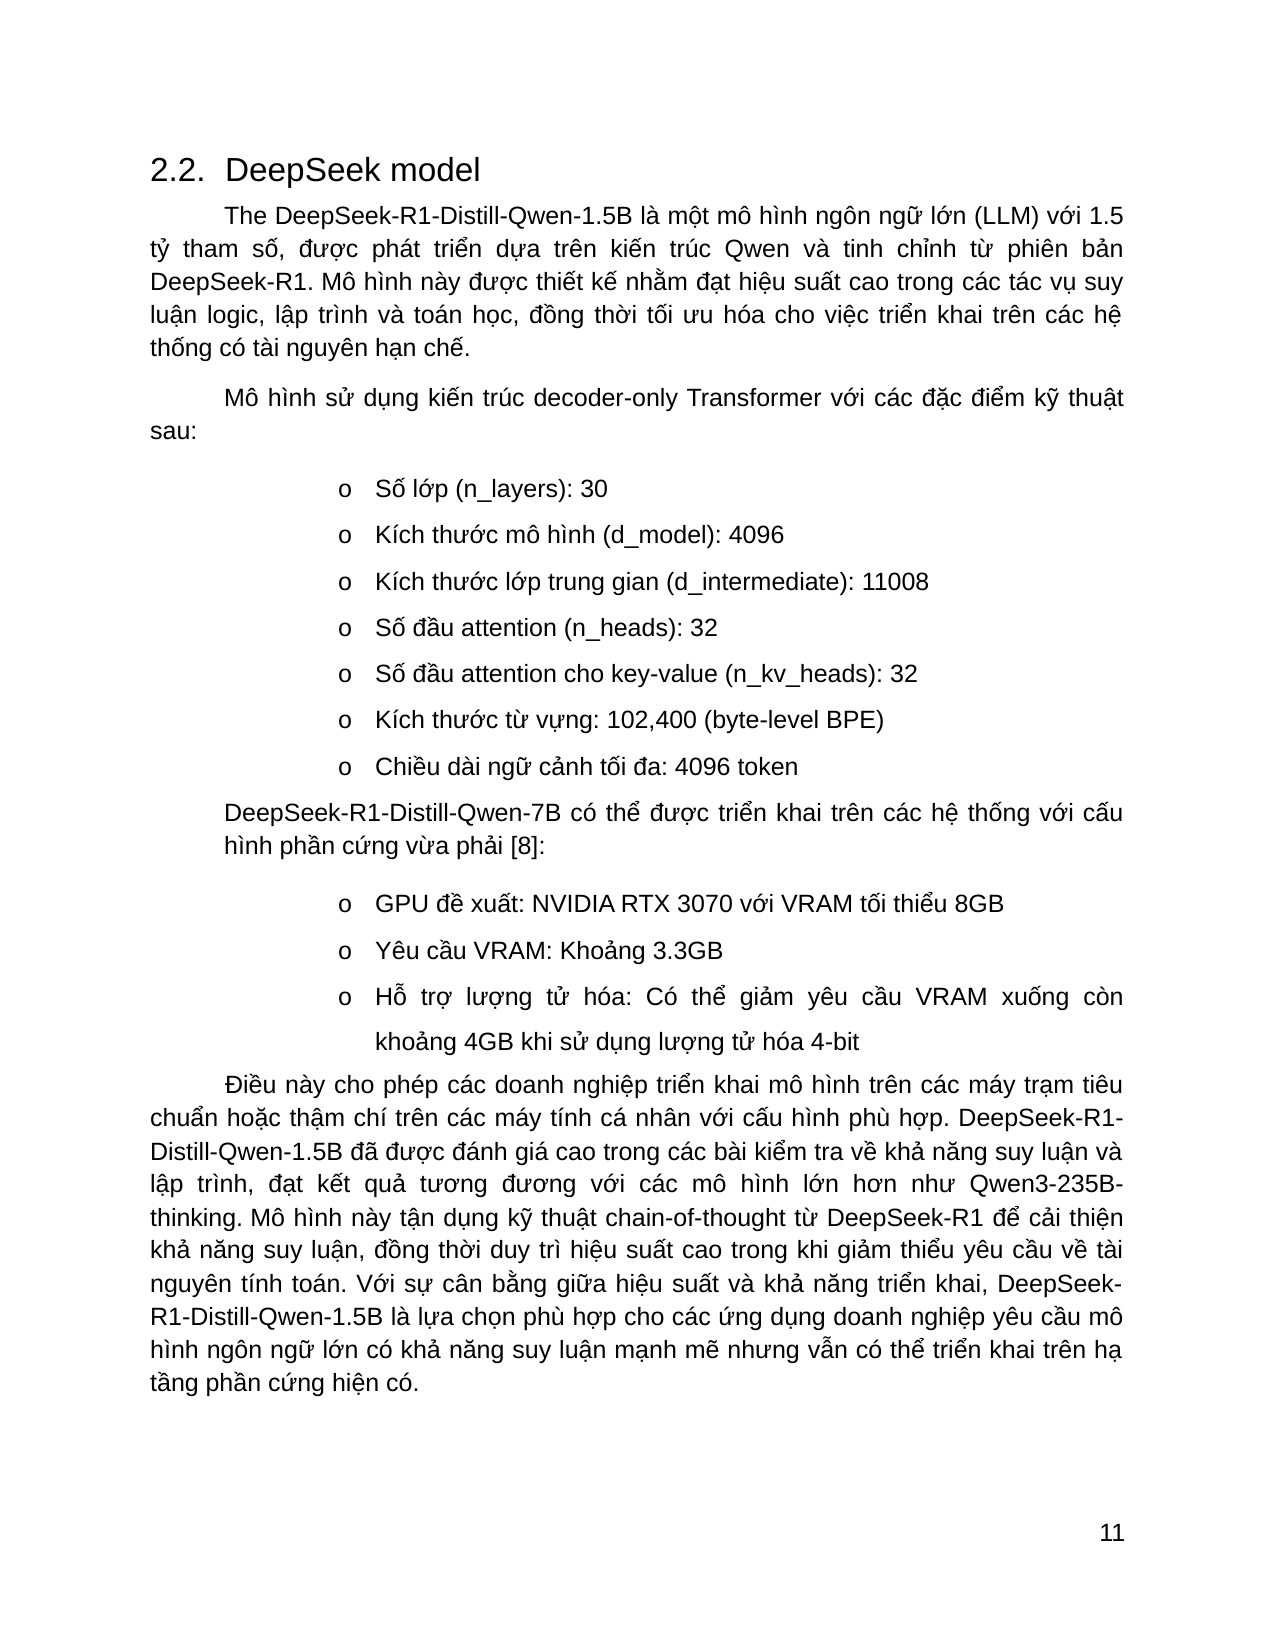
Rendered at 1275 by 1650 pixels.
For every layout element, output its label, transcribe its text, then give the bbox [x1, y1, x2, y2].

list Kích thước lớp trung gian (d_intermediate): 11008 [337, 566, 1125, 597]
list Hỗ trợ lượng tử hóa: Có thể giảm yêu cầu VRAM xuống còn khoảng 4GB khi sử dụng lượng tử hóa 4-bit [337, 982, 1125, 1056]
list Kích thước từ vựng: 102,400 (byte-level BPE) [337, 706, 1125, 736]
text Mô hình sử dụng kiến trúc decoder-only Transformer với các đặc điểm kỹ thuật sau: [150, 383, 1125, 444]
list GPU đề xuất: NVIDIA RTX 3070 với VRAM tối thiểu 8GB [337, 889, 1125, 920]
list Kích thước mô hình (d_model): 4096 [337, 520, 1125, 551]
list Yêu cầu VRAM: Khoảng 3.3GB [337, 936, 1125, 967]
list Số lớp (n_layers): 30 [337, 474, 1125, 505]
list Chiều dài ngữ cảnh tối đa: 4096 token [337, 752, 1125, 783]
subtitle DeepSeek model [150, 150, 1125, 188]
list Số đầu attention (n_heads): 32 [337, 613, 1125, 644]
text The DeepSeek-R1-Distill-Qwen-1.5B là một mô hình ngôn ngữ lớn (LLM) với 1.5 tỷ tham số, được phát triển dựa trên kiến trúc Qwen và tinh chỉnh từ phiên bản DeepSeek-R1. Mô hình này được thiết kế nhằm đạt hiệu suất cao trong các tác vụ suy luận logic, lập trình và toán học, đồng thời tối ưu hóa cho việc triển khai trên các hệ thống có tài nguyên hạn chế. [150, 201, 1125, 362]
list Số đầu attention cho key-value (n_kv_heads): 32 [337, 659, 1125, 690]
text DeepSeek-R1-Distill-Qwen-7B có thể được triển khai trên các hệ thống với cấu hình phần cứng vừa phải: [224, 798, 1125, 860]
text Điều này cho phép các doanh nghiệp triển khai mô hình trên các máy trạm tiêu chuẩn hoặc thậm chí trên các máy tính cá nhân với cấu hình phù hợp. DeepSeek-R1-Distill-Qwen-1.5B đã được đánh giá cao trong các bài kiểm tra về khả năng suy luận và lập trình, đạt kết quả tương đương với các mô hình lớn hơn như Qwen3-235B-thinking. Mô hình này tận dụng kỹ thuật chain-of-thought từ DeepSeek-R1 để cải thiện khả năng suy luận, đồng thời duy trì hiệu suất cao trong khi giảm thiểu yêu cầu về tài nguyên tính toán. Với sự cân bằng giữa hiệu suất và khả năng triển khai, DeepSeek-R1-Distill-Qwen-1.5B là lựa chọn phù hợp cho các ứng dụng doanh nghiệp yêu cầu mô hình ngôn ngữ lớn có khả năng suy luận mạnh mẽ nhưng vẫn có thể triển khai trên hạ tầng phần cứng hiện có. [150, 1070, 1125, 1396]
